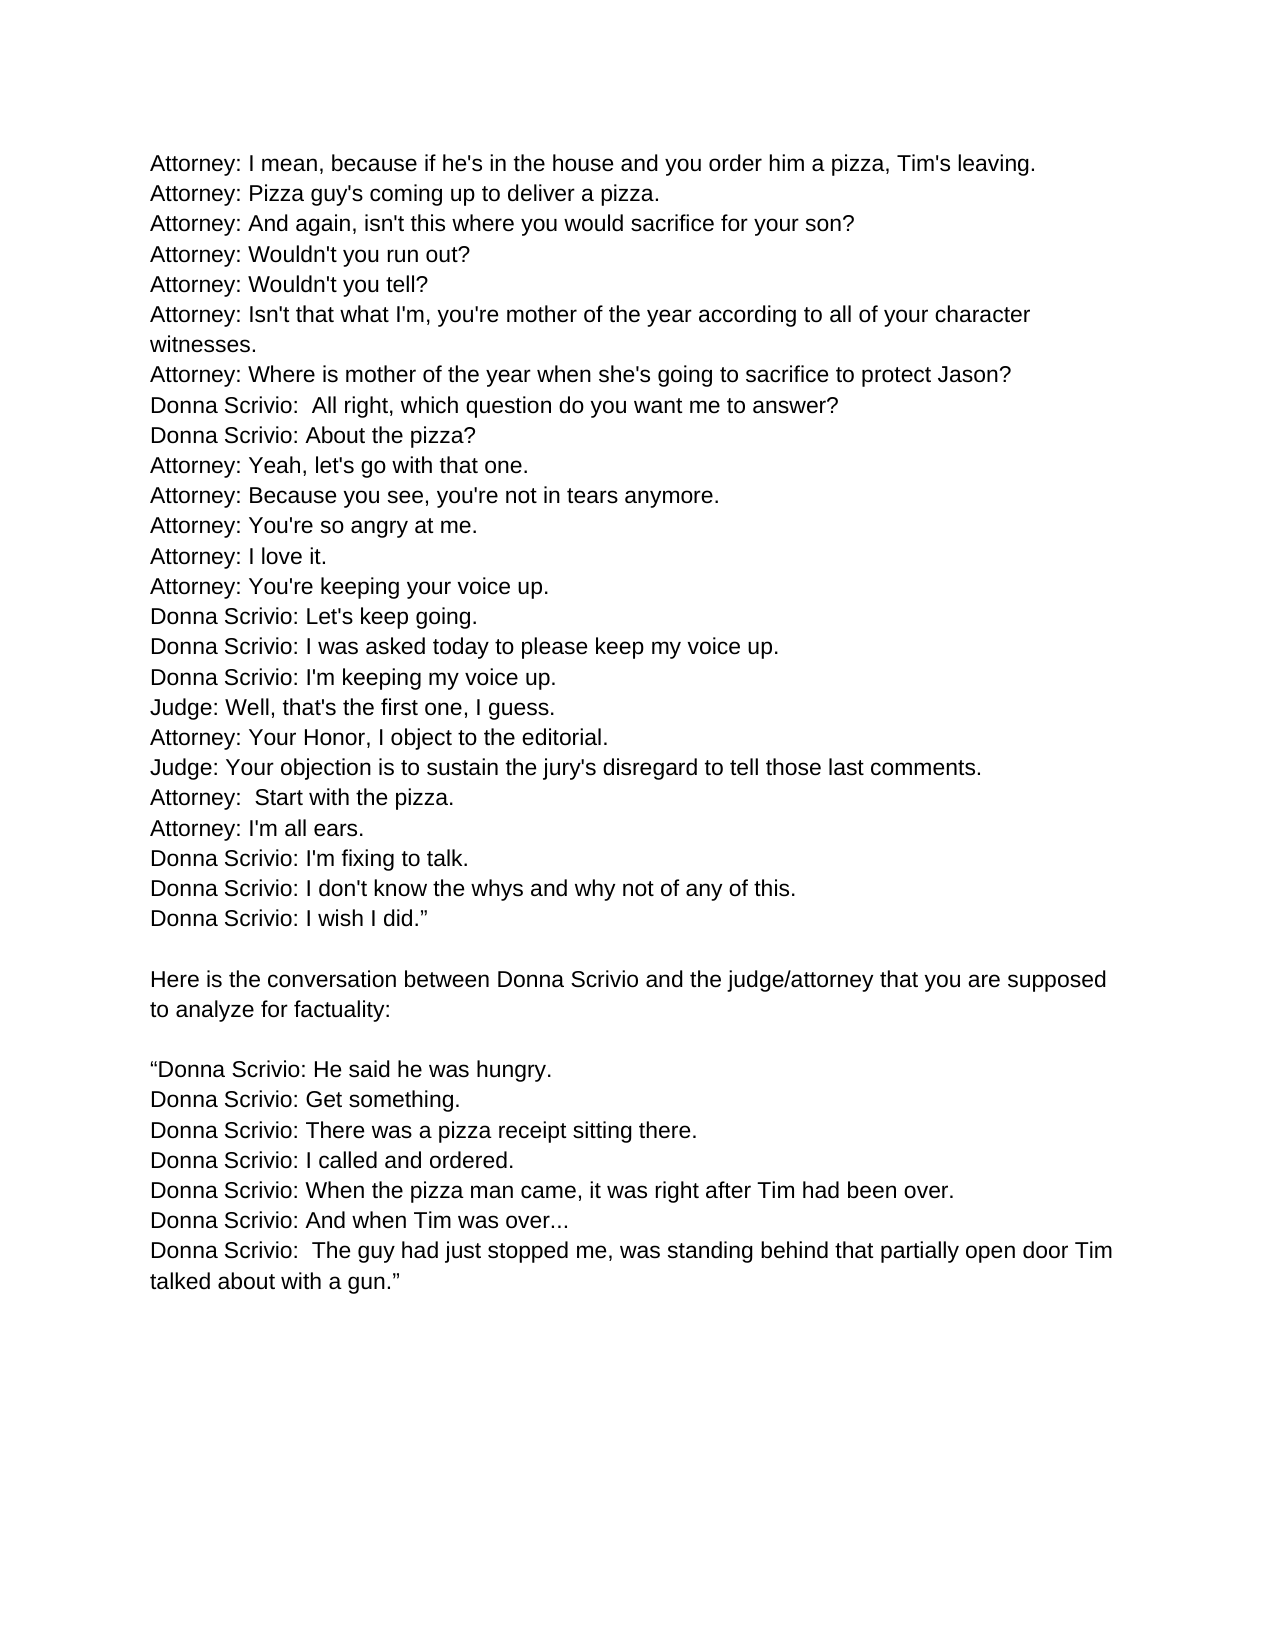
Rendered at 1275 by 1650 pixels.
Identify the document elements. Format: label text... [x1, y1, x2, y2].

text Donna Scrivio: About the pizza? [150, 422, 1125, 448]
text Donna Scrivio: I wish I did.” [150, 905, 1125, 932]
text Donna Scrivio: I called and ordered. [150, 1147, 1125, 1173]
text Donna Scrivio: I'm fixing to talk. [150, 845, 1125, 871]
text Donna Scrivio: And when Tim was over... [150, 1207, 1125, 1234]
text Attorney: I'm all ears. [150, 814, 1125, 841]
text Attorney: I mean, because if he's in the house and you order him a pizza, Tim's leaving. [150, 150, 1125, 176]
text Attorney: Pizza guy's coming up to deliver a pizza. [150, 180, 1125, 207]
text Judge: Your objection is to sustain the jury's disregard to tell those last comments. [150, 754, 1125, 781]
text Judge: Well, that's the first one, I guess. [150, 694, 1125, 720]
text Attorney: Where is mother of the year when she's going to sacrifice to protect Jason? [150, 361, 1125, 388]
text Attorney: Wouldn't you tell? [150, 271, 1125, 297]
text “Donna Scrivio: He said he was hungry. [150, 1056, 1125, 1083]
text Donna Scrivio: I was asked today to please keep my voice up. [150, 633, 1125, 660]
text Donna Scrivio: I don't know the whys and why not of any of this. [150, 875, 1125, 901]
text Attorney: And again, isn't this where you would sacrifice for your son? [150, 210, 1125, 237]
text Attorney: Your Honor, I object to the editorial. [150, 724, 1125, 750]
text Attorney: Yeah, let's go with that one. [150, 452, 1125, 478]
text Here is the conversation between Donna Scrivio and the judge/attorney that you are supposed to analyze for factuality: [150, 966, 1125, 1022]
text Donna Scrivio: All right, which question do you want me to answer? [150, 392, 1125, 418]
text Attorney: You're so angry at me. [150, 512, 1125, 539]
text Attorney: Start with the pizza. [150, 784, 1125, 811]
text Attorney: Because you see, you're not in tears anymore. [150, 482, 1125, 509]
text Donna Scrivio: Let's keep going. [150, 603, 1125, 629]
text Attorney: I love it. [150, 543, 1125, 569]
text Attorney: Wouldn't you run out? [150, 241, 1125, 267]
text Donna Scrivio: The guy had just stopped me, was standing behind that partially open door Tim talked about with a gun.” [150, 1237, 1125, 1294]
text Attorney: You're keeping your voice up. [150, 573, 1125, 599]
text Donna Scrivio: When the pizza man came, it was right after Tim had been over. [150, 1177, 1125, 1203]
text Donna Scrivio: There was a pizza receipt sitting there. [150, 1117, 1125, 1143]
text Donna Scrivio: I'm keeping my voice up. [150, 663, 1125, 690]
text Attorney: Isn't that what I'm, you're mother of the year according to all of your character witnesses. [150, 301, 1125, 358]
text Donna Scrivio: Get something. [150, 1086, 1125, 1113]
